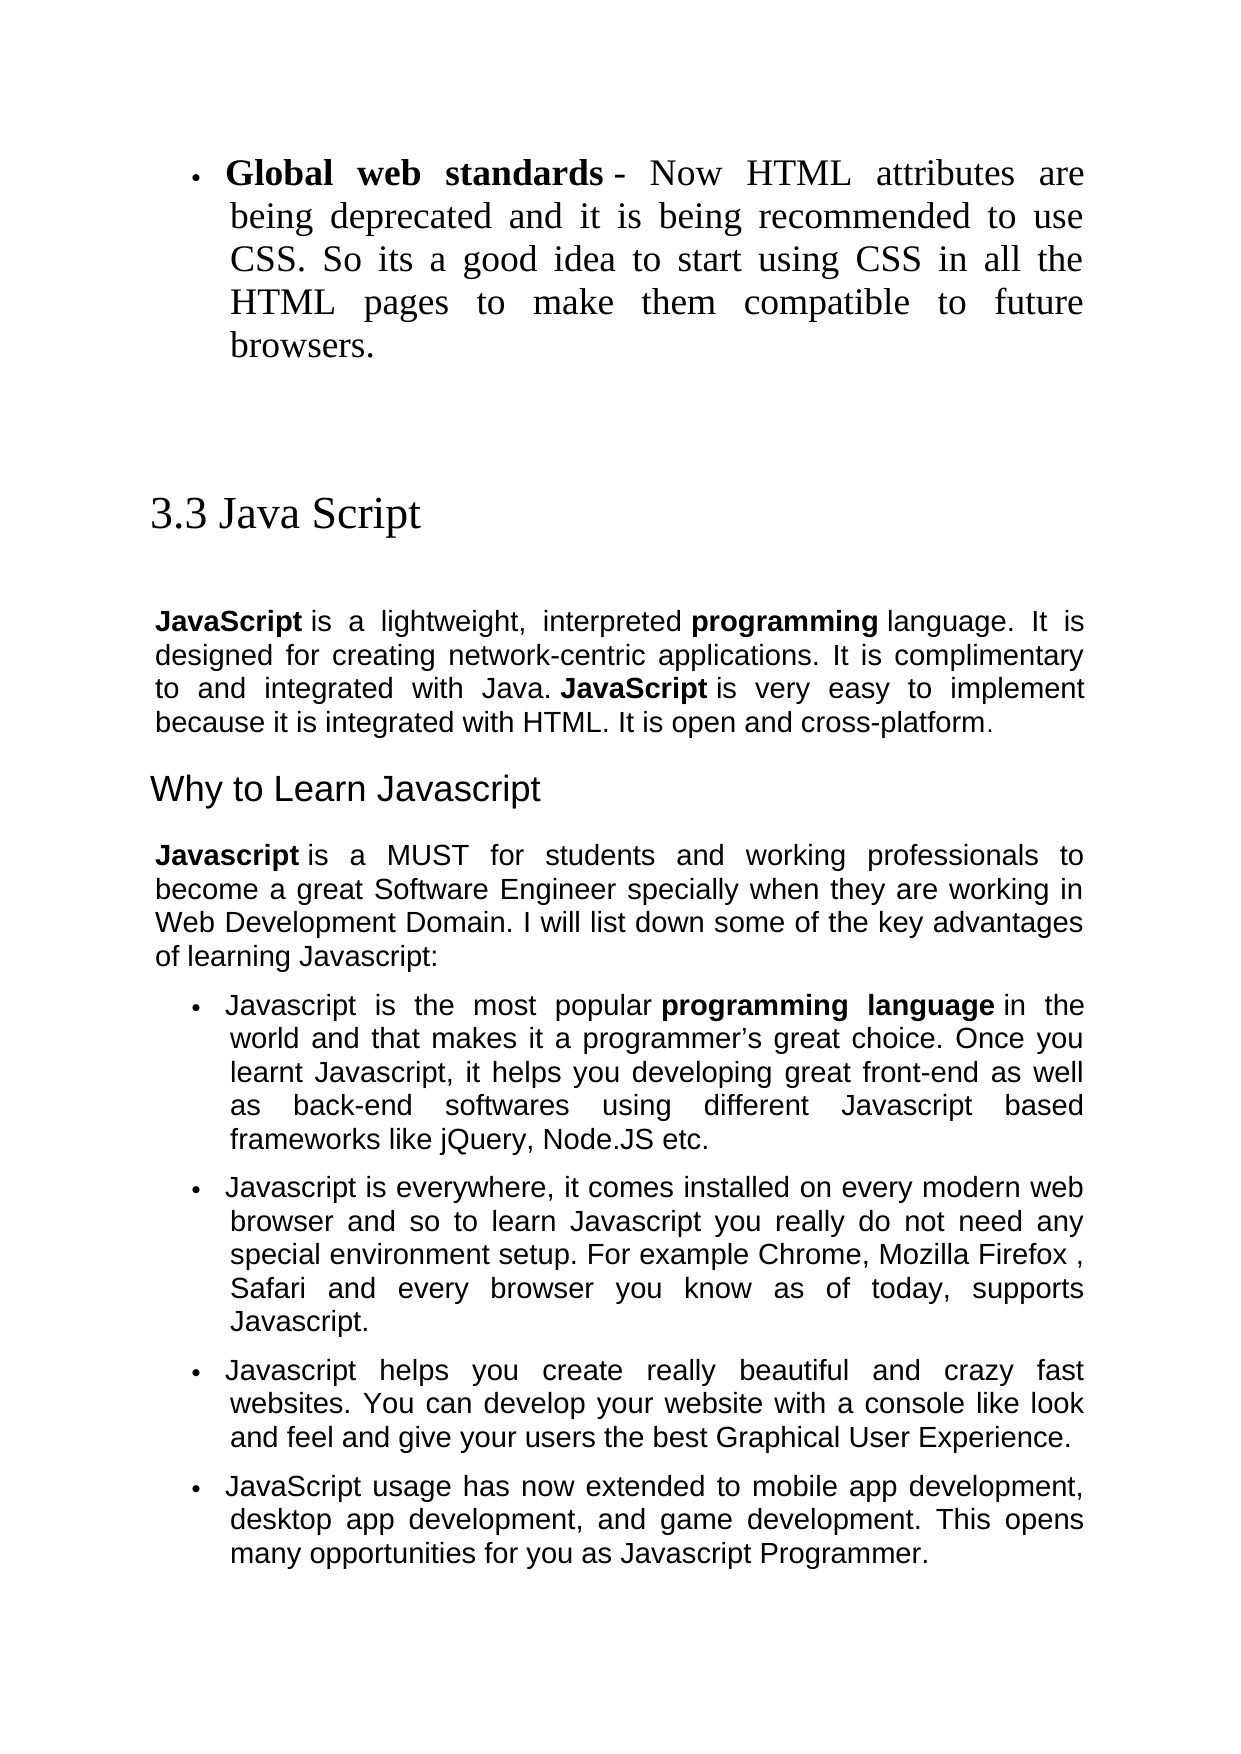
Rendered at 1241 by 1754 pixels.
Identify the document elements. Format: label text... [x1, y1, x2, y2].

list Javascript is the most popular programming language in the world and that makes it a programmer’s great choice. Once you learnt Javascript, it helps you developing great front-end as well as back-end softwares using different Javascript based frameworks like jQuery, Node.JS etc. [192, 988, 1085, 1155]
text Javascript is a MUST for students and working professionals to become a great Software Engineer specially when they are working in Web Development Domain. I will list down some of the key advantages of learning Javascript: [155, 838, 1085, 973]
text 3.3 Java Script [150, 486, 1090, 539]
list Global web standards - Now HTML attributes are being deprecated and it is being recommended to use CSS. So its a good idea to start using CSS in all the HTML pages to make them compatible to future browsers. [192, 150, 1085, 366]
text Why to Learn Javascript [150, 767, 1090, 809]
list Javascript is everywhere, it comes installed on every modern web browser and so to learn Javascript you really do not need any special environment setup. For example Chrome, Mozilla Firefox , Safari and every browser you know as of today, supports Javascript. [192, 1170, 1085, 1338]
list JavaScript usage has now extended to mobile app development, desktop app development, and game development. This opens many opportunities for you as Javascript Programmer. [192, 1469, 1085, 1569]
list Javascript helps you create really beautiful and crazy fast websites. You can develop your website with a console like look and feel and give your users the best Graphical User Experience. [192, 1353, 1085, 1454]
text JavaScript is a lightweight, interpreted programming language. It is designed for creating network-centric applications. It is complimentary to and integrated with Java. JavaScript is very easy to implement because it is integrated with HTML. It is open and cross-platform. [155, 604, 1085, 738]
